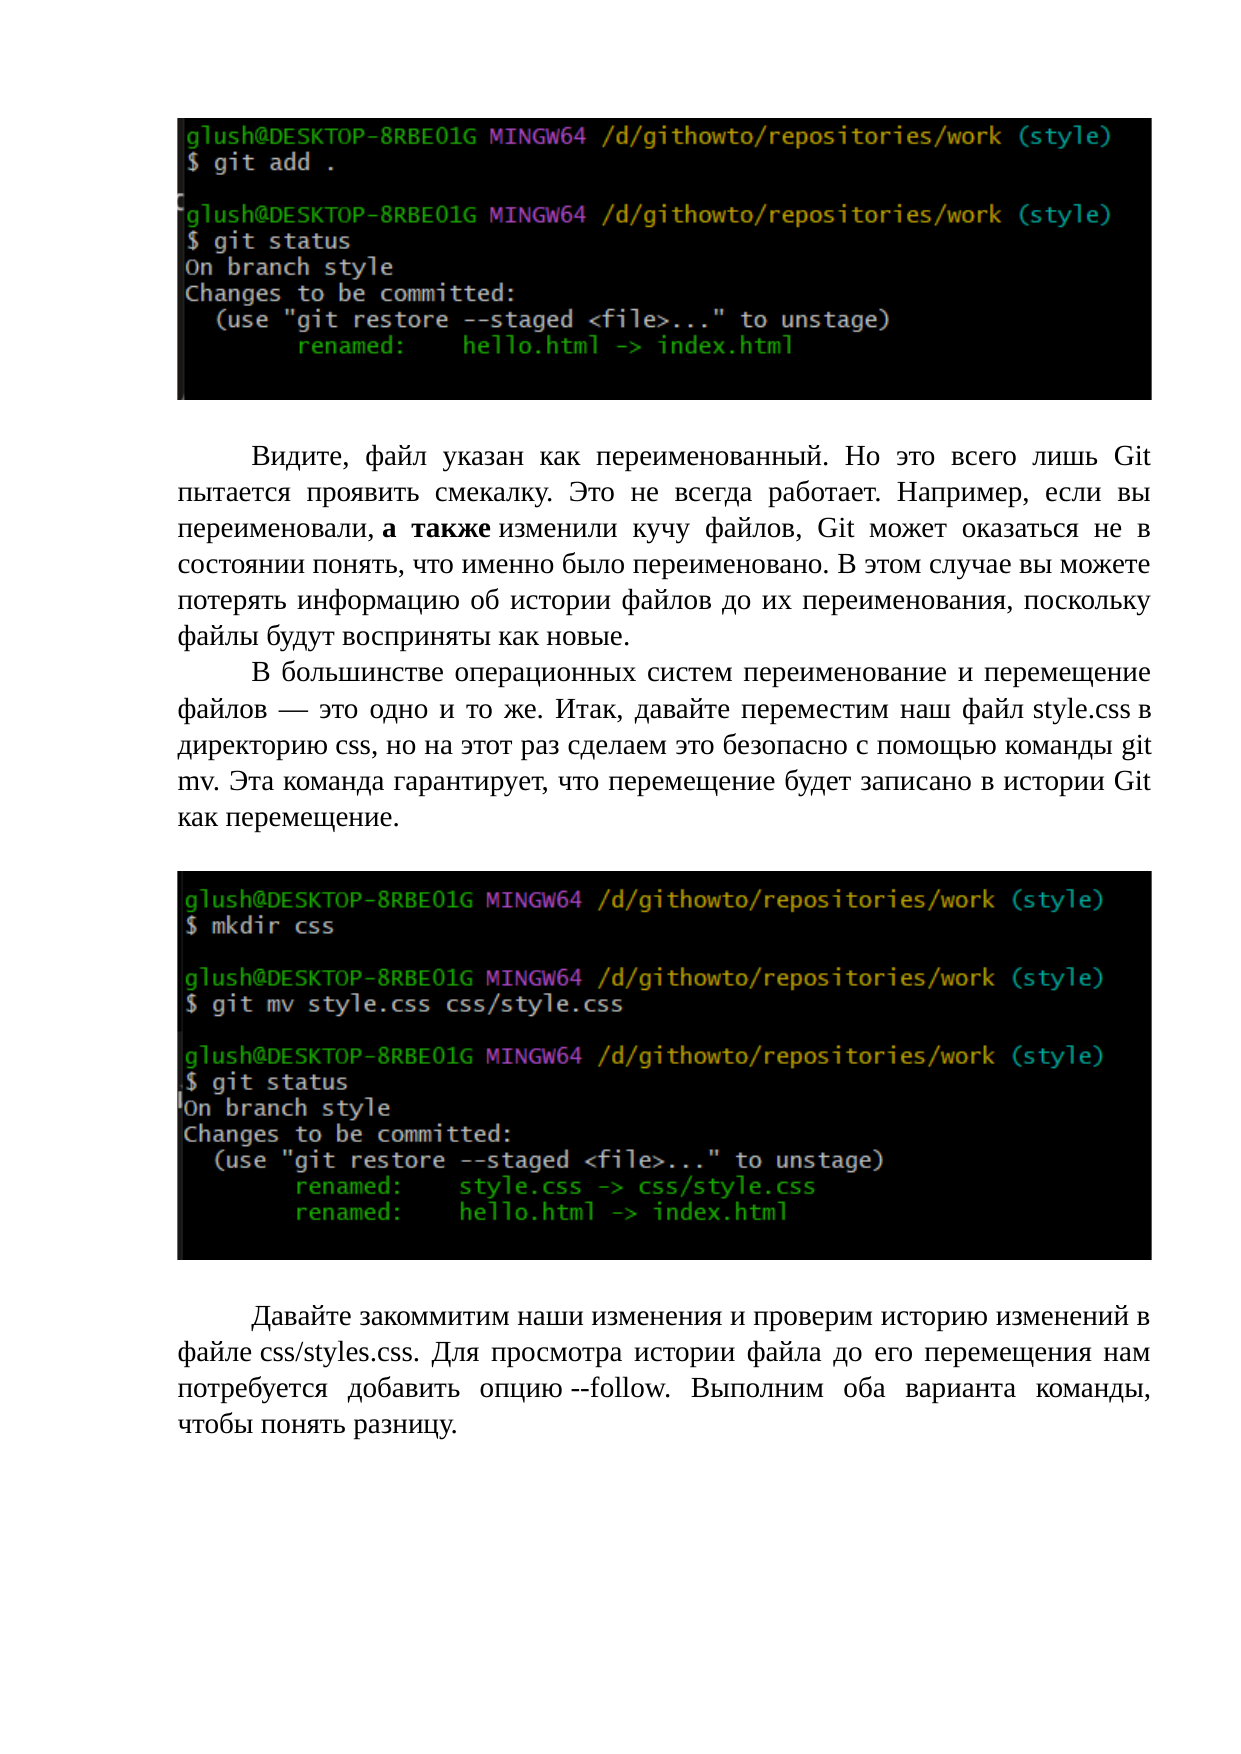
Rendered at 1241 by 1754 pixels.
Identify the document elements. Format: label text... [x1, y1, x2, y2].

text Видите, файл указан как переименованный. Но это всего лишь Git пытается проявить смекалку. Это не всегда работает. Например, если вы переименовали, а также изменили кучу файлов, Git может оказаться не в состоянии понять, что именно было переименовано. В этом случае вы можете потерять информацию об истории файлов до их переименования, поскольку файлы будут восприняты как новые. [177, 438, 1152, 652]
text В большинстве операционных систем переименование и перемещение файлов — это одно и то же. Итак, давайте переместим наш файл style.css в директорию css, но на этот раз сделаем это безопасно с помощью команды git mv. Эта команда гарантирует, что перемещение будет записано в истории Git как перемещение. [177, 654, 1152, 833]
picture [177, 118, 1152, 400]
picture [177, 871, 1152, 1260]
text Давайте закоммитим наши изменения и проверим историю изменений в файле css/styles.css. Для просмотра истории файла до его перемещения нам потребуется добавить опцию --follow. Выполним оба варианта команды, чтобы понять разницу. [177, 1298, 1152, 1440]
